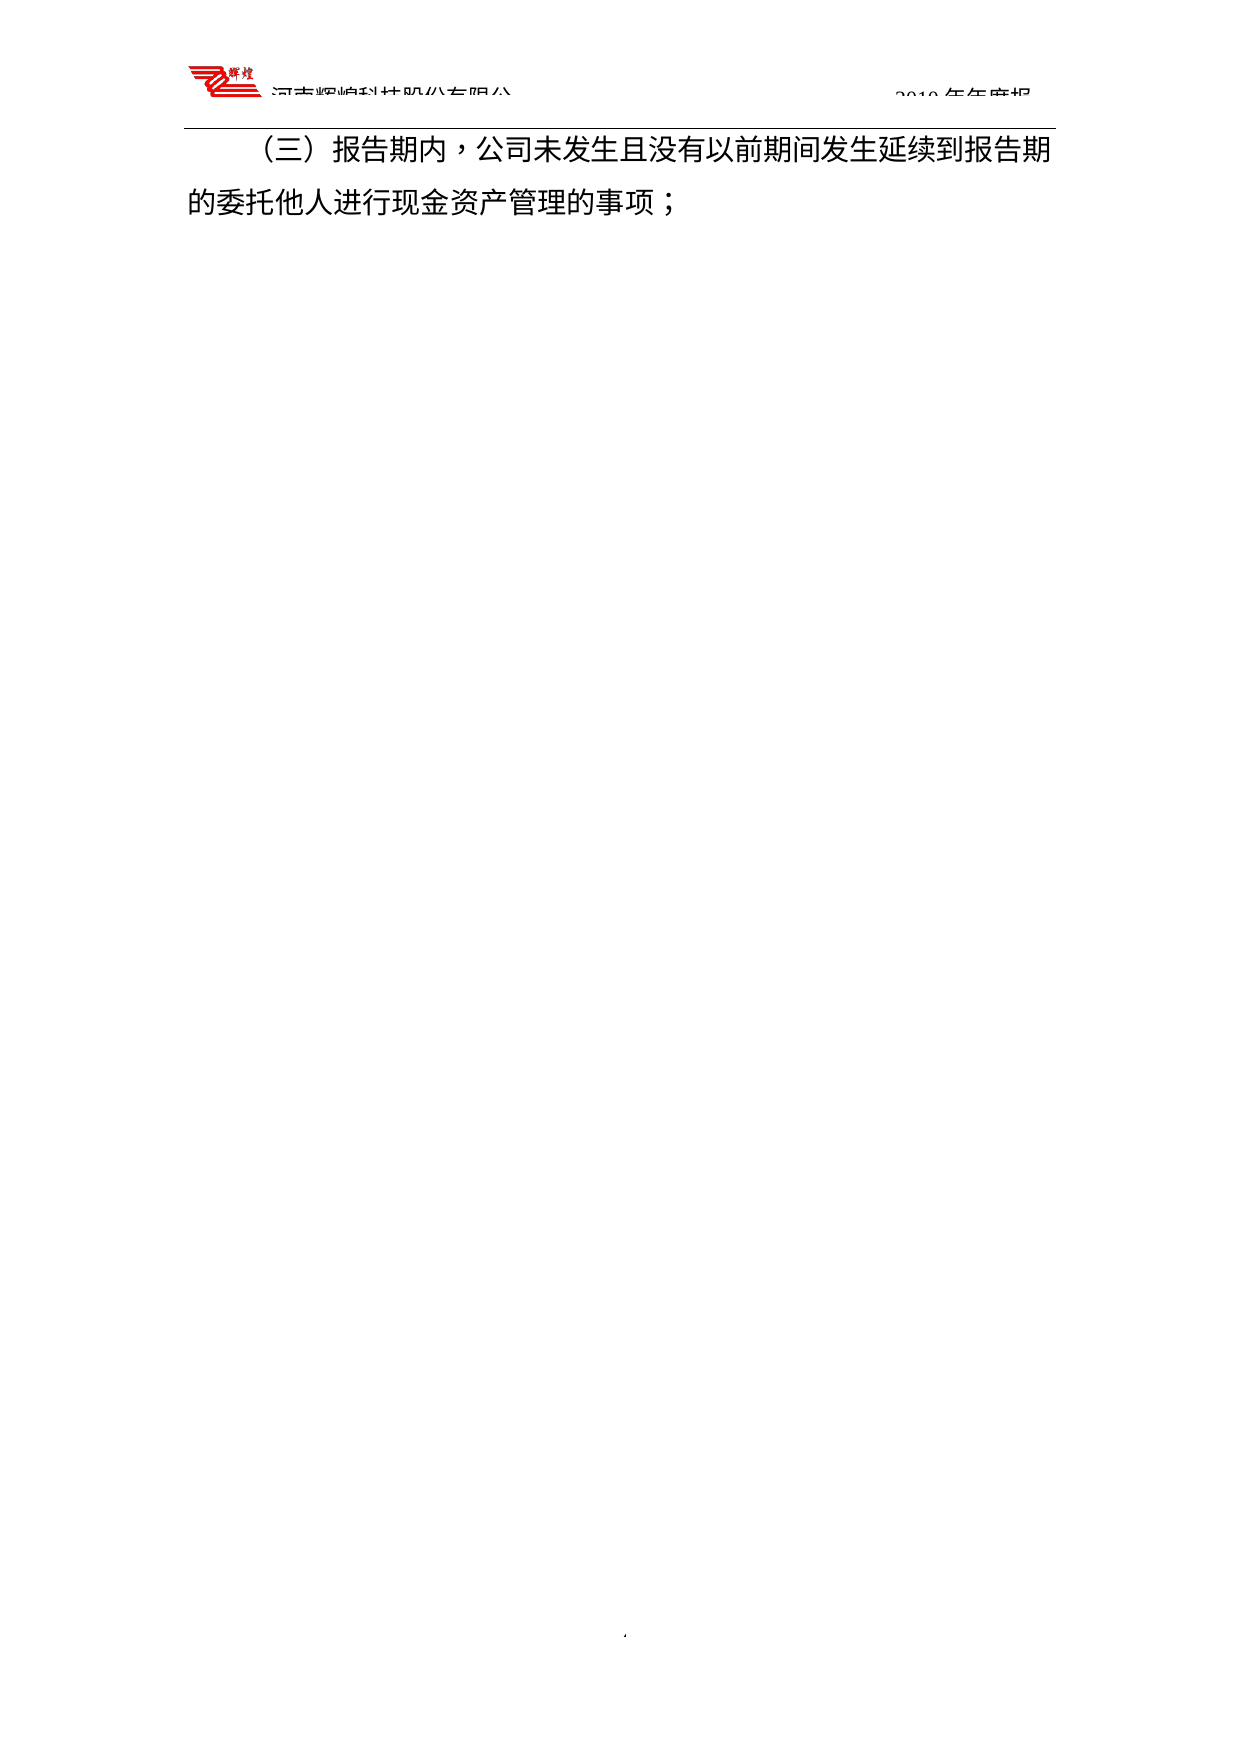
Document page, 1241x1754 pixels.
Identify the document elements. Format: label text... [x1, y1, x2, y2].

picture [187, 64, 263, 98]
subtitle （三）报告期内，公司未发生且没有以前期间发生延续到报告期 的委托他人进行现金资产管理的事项； [187, 129, 1053, 222]
